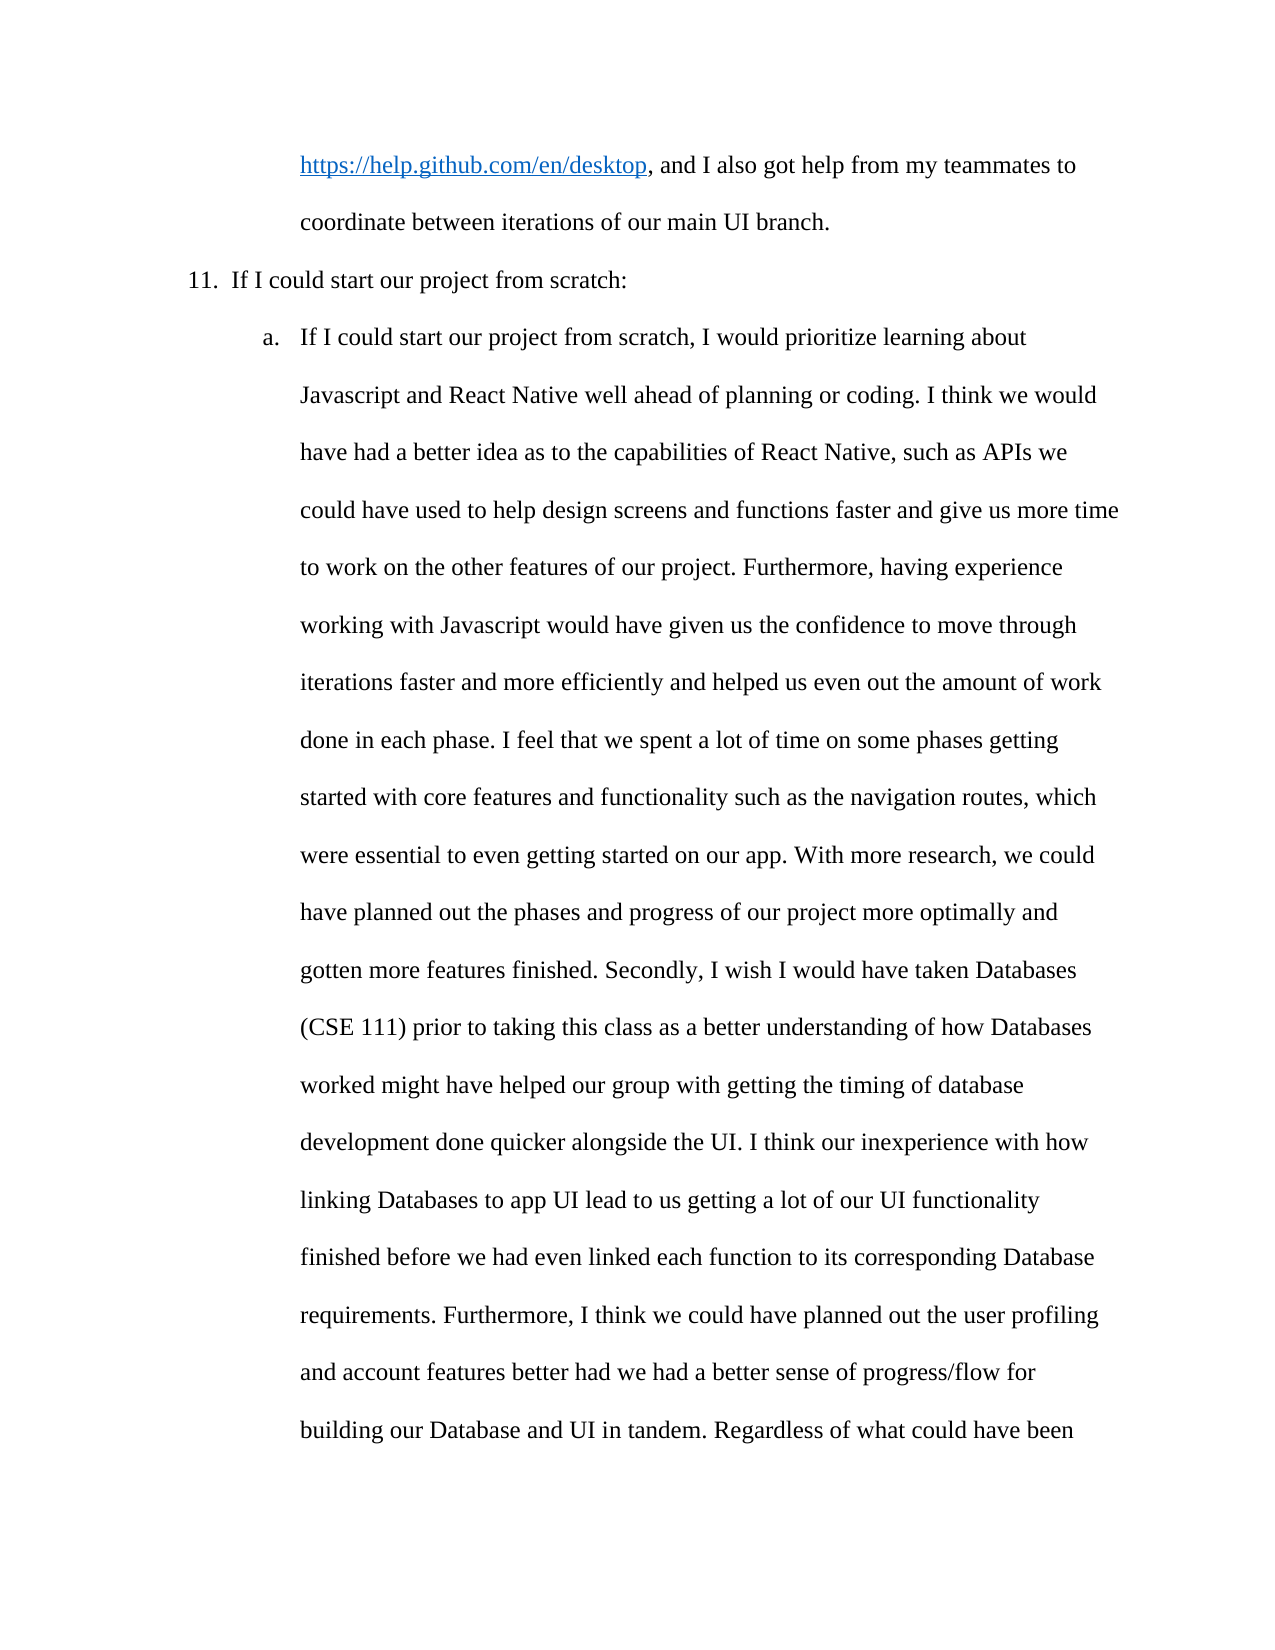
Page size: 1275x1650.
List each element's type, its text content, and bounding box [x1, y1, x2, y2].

list If I could start our project from scratch: [187, 265, 1125, 294]
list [262, 150, 1125, 236]
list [262, 322, 1125, 1444]
